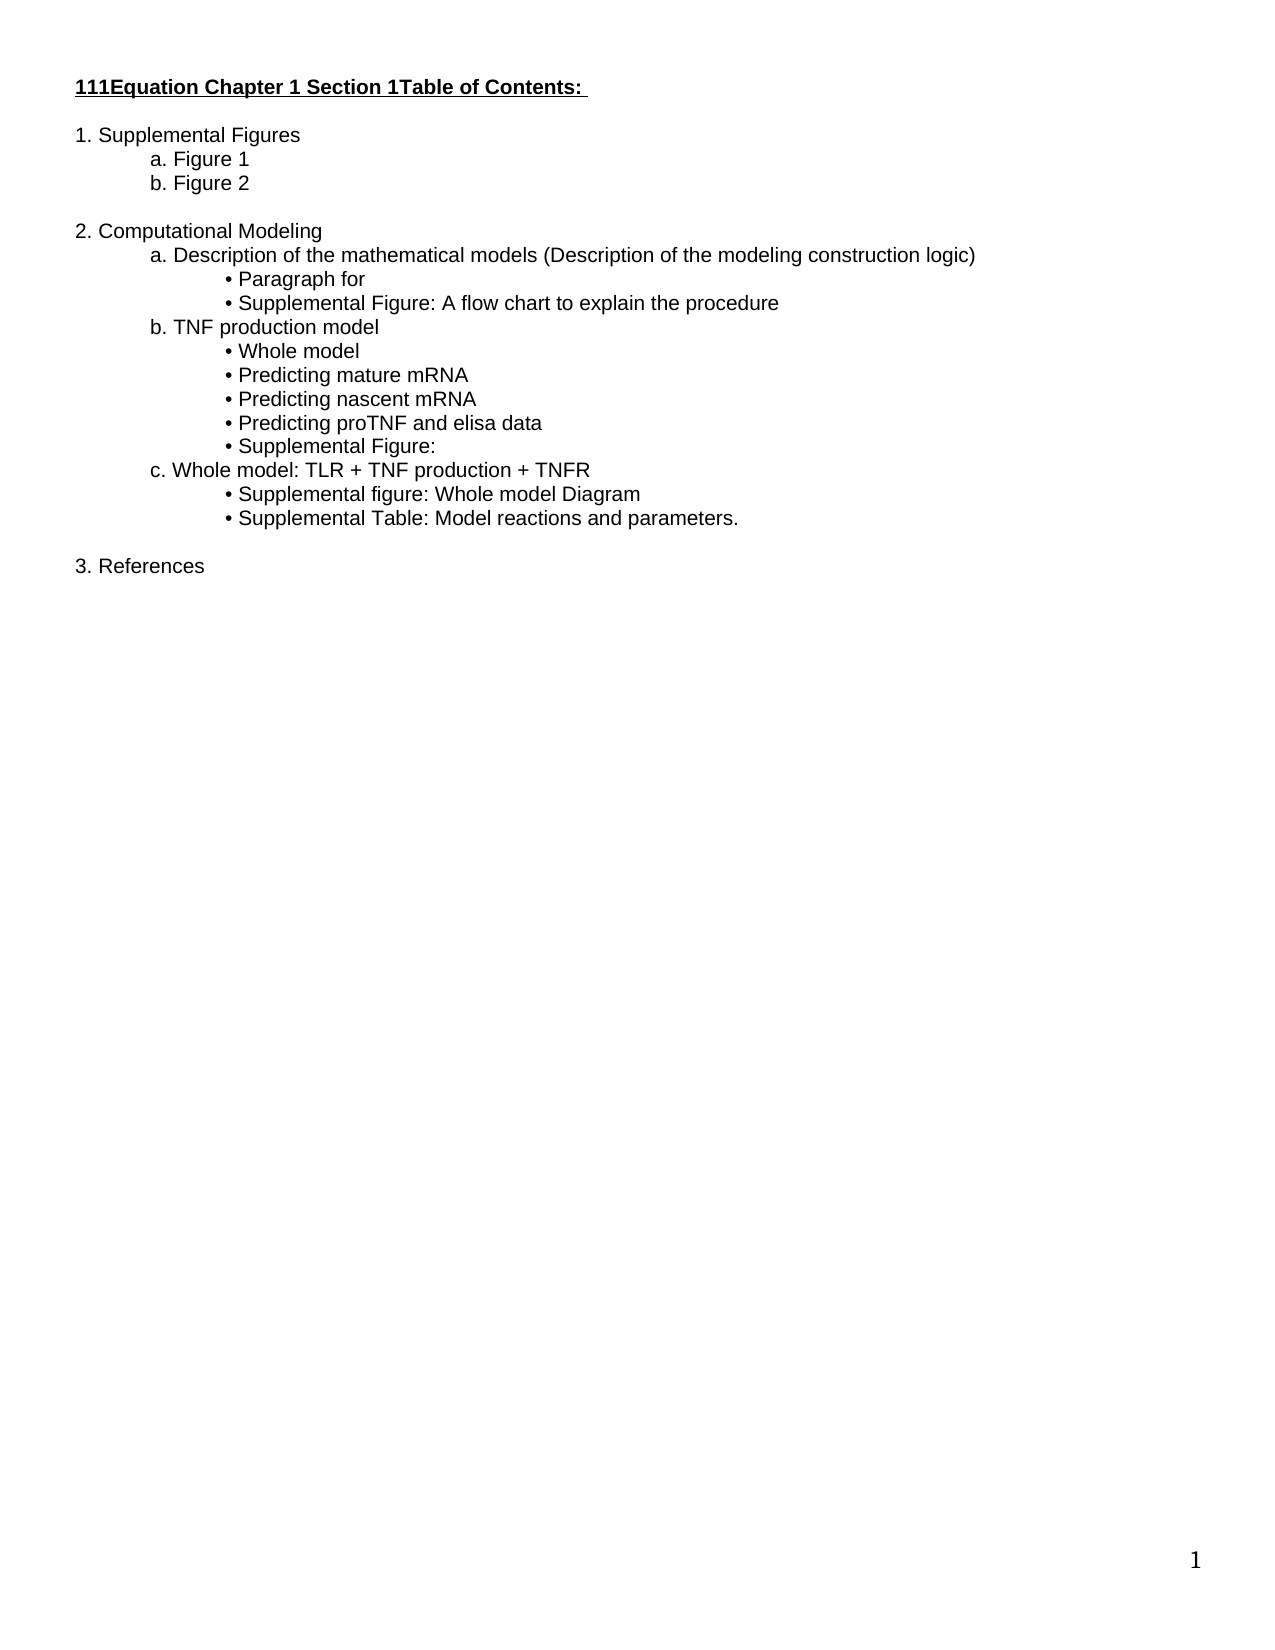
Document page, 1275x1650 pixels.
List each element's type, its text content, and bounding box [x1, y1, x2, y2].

text b. TNF production model [75, 314, 1200, 338]
text 3. References [75, 554, 1200, 578]
text c. Whole model: TLR + TNF production + TNFR [75, 458, 1200, 482]
text a. Figure 1 [75, 147, 1200, 171]
text • Predicting proTNF and elisa data [75, 410, 1200, 434]
text • Supplemental Figure: [75, 434, 1200, 458]
text 1. Supplemental Figures [75, 123, 1200, 147]
text Table of Contents: [75, 75, 1200, 99]
text • Supplemental Figure: A flow chart to explain the procedure [75, 291, 1200, 314]
text • Whole model [75, 338, 1200, 362]
text a. Description of the mathematical models (Description of the modeling construction logic) [75, 243, 1200, 267]
text 2. Computational Modeling [75, 219, 1200, 243]
text • Supplemental Table: Model reactions and parameters. [75, 506, 1200, 530]
text • Predicting mature mRNA [75, 362, 1200, 386]
text • Supplemental figure: Whole model Diagram [75, 482, 1200, 506]
text b. Figure 2 [75, 171, 1200, 195]
text • Predicting nascent mRNA [75, 386, 1200, 410]
text • Paragraph for [75, 267, 1200, 291]
